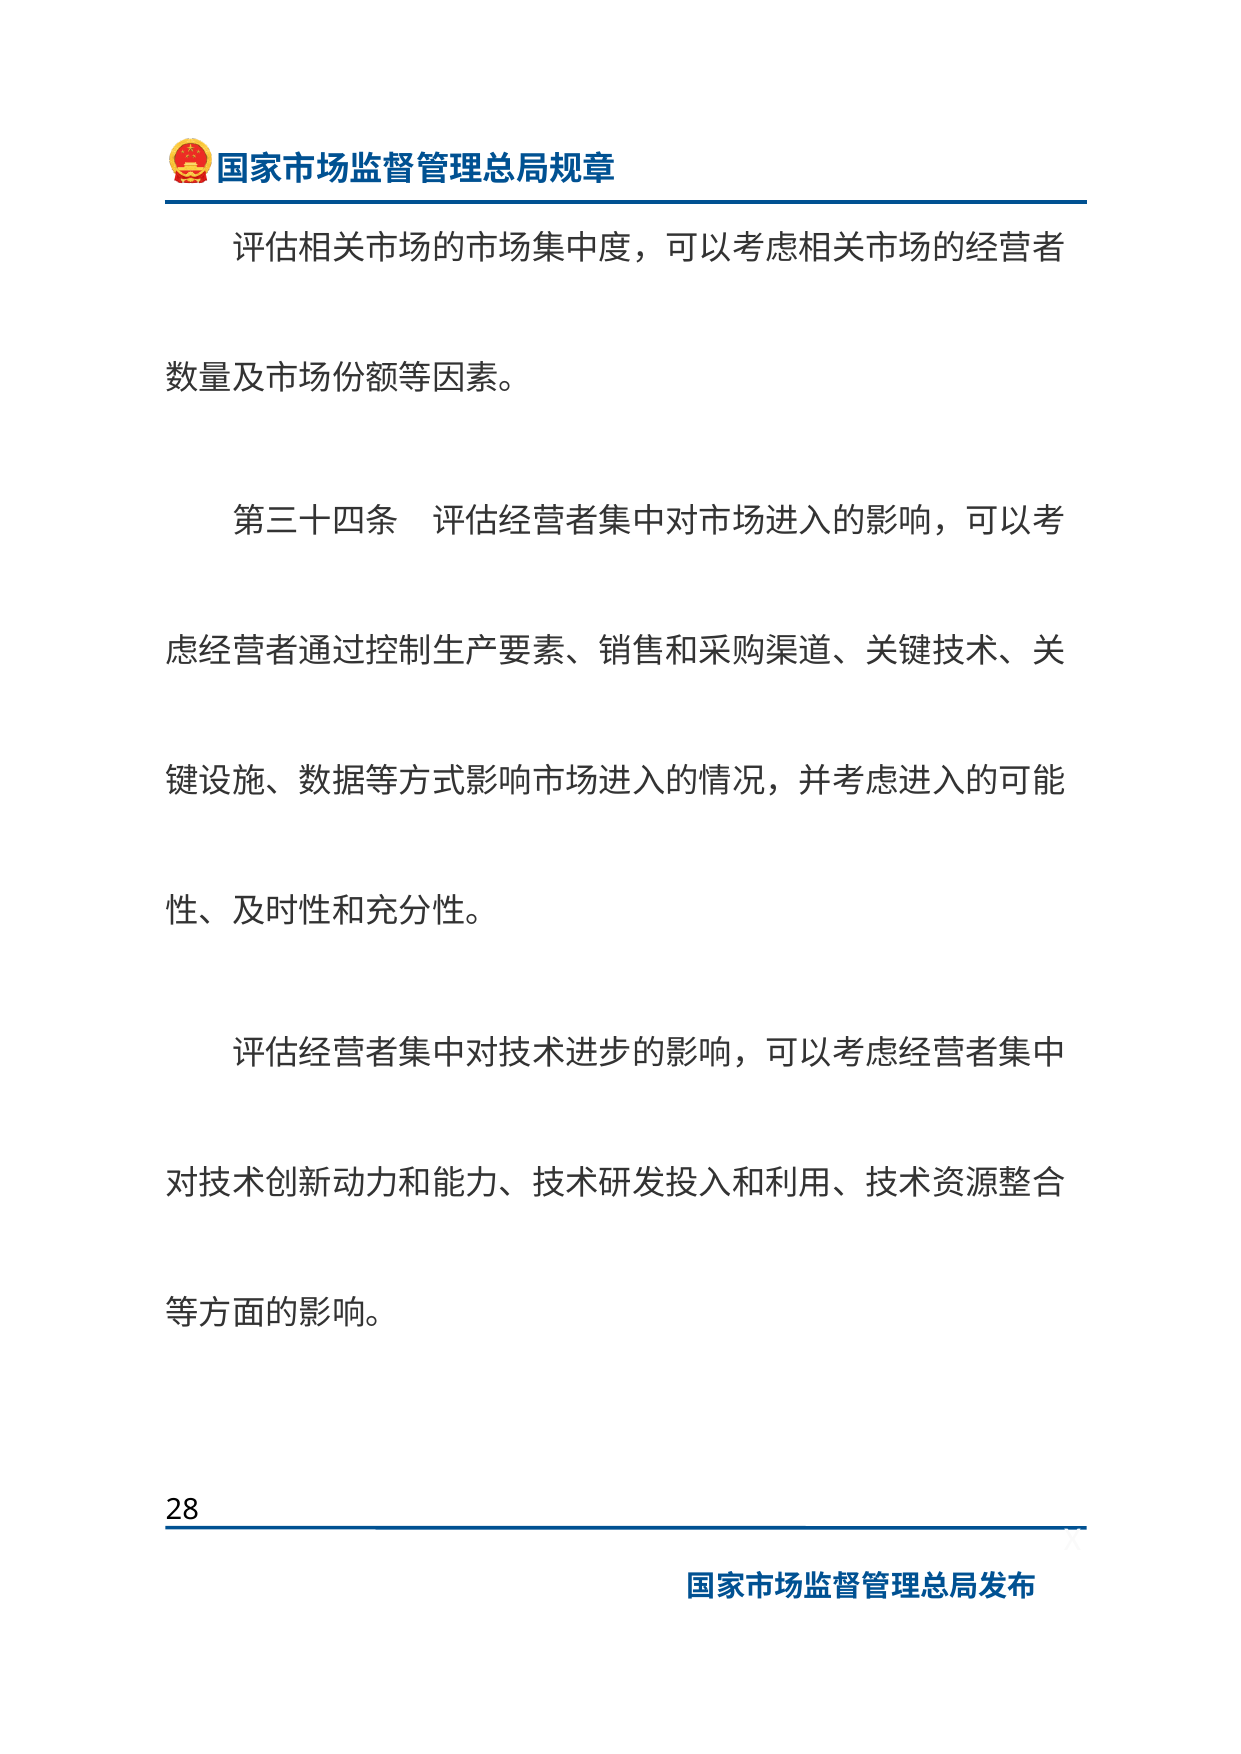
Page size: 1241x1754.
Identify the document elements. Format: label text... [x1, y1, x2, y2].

picture [165, 136, 216, 187]
text 评估相关市场的市场集中度，可以考虑相关市场的经营者数量及市场份额等因素。 [165, 213, 1087, 408]
text 评估经营者集中对技术进步的影响，可以考虑经营者集中对技术创新动力和能力、技术研发投入和利用、技术资源整合等方面的影响。 [165, 1017, 1087, 1342]
text 第三十四条 评估经营者集中对市场进入的影响，可以考虑经营者通过控制生产要素、销售和采购渠道、关键技术、关键设施、数据等方式影响市场进入的情况，并考虑进入的可能性、及时性和充分性。 [165, 485, 1087, 940]
